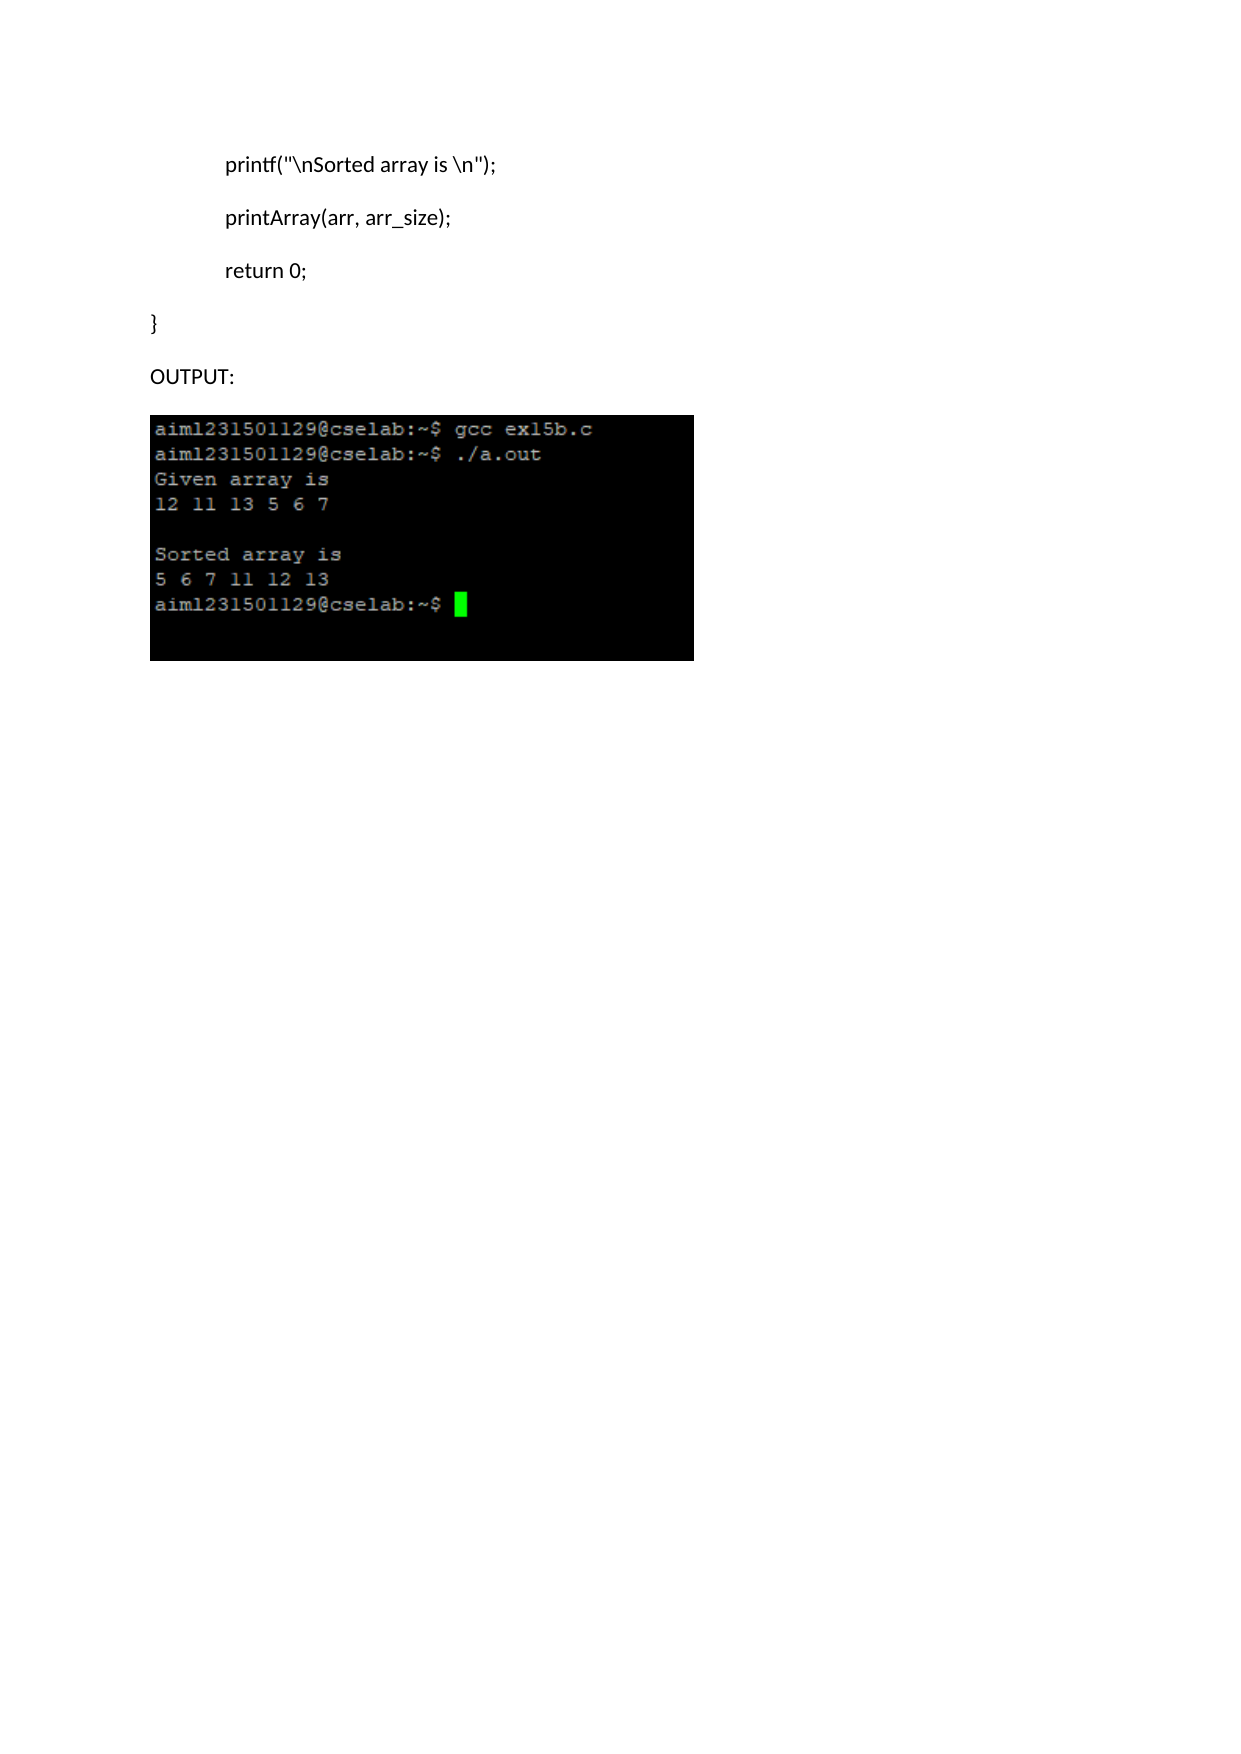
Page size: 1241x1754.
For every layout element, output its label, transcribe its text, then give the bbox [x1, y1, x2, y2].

text return 0; [150, 256, 1090, 284]
text printArray(arr, arr_size); [150, 203, 1090, 231]
picture [150, 415, 694, 661]
text printf("\nSorted array is \n"); [150, 150, 1090, 178]
text OUTPUT: [150, 362, 1090, 390]
text } [150, 309, 1090, 337]
